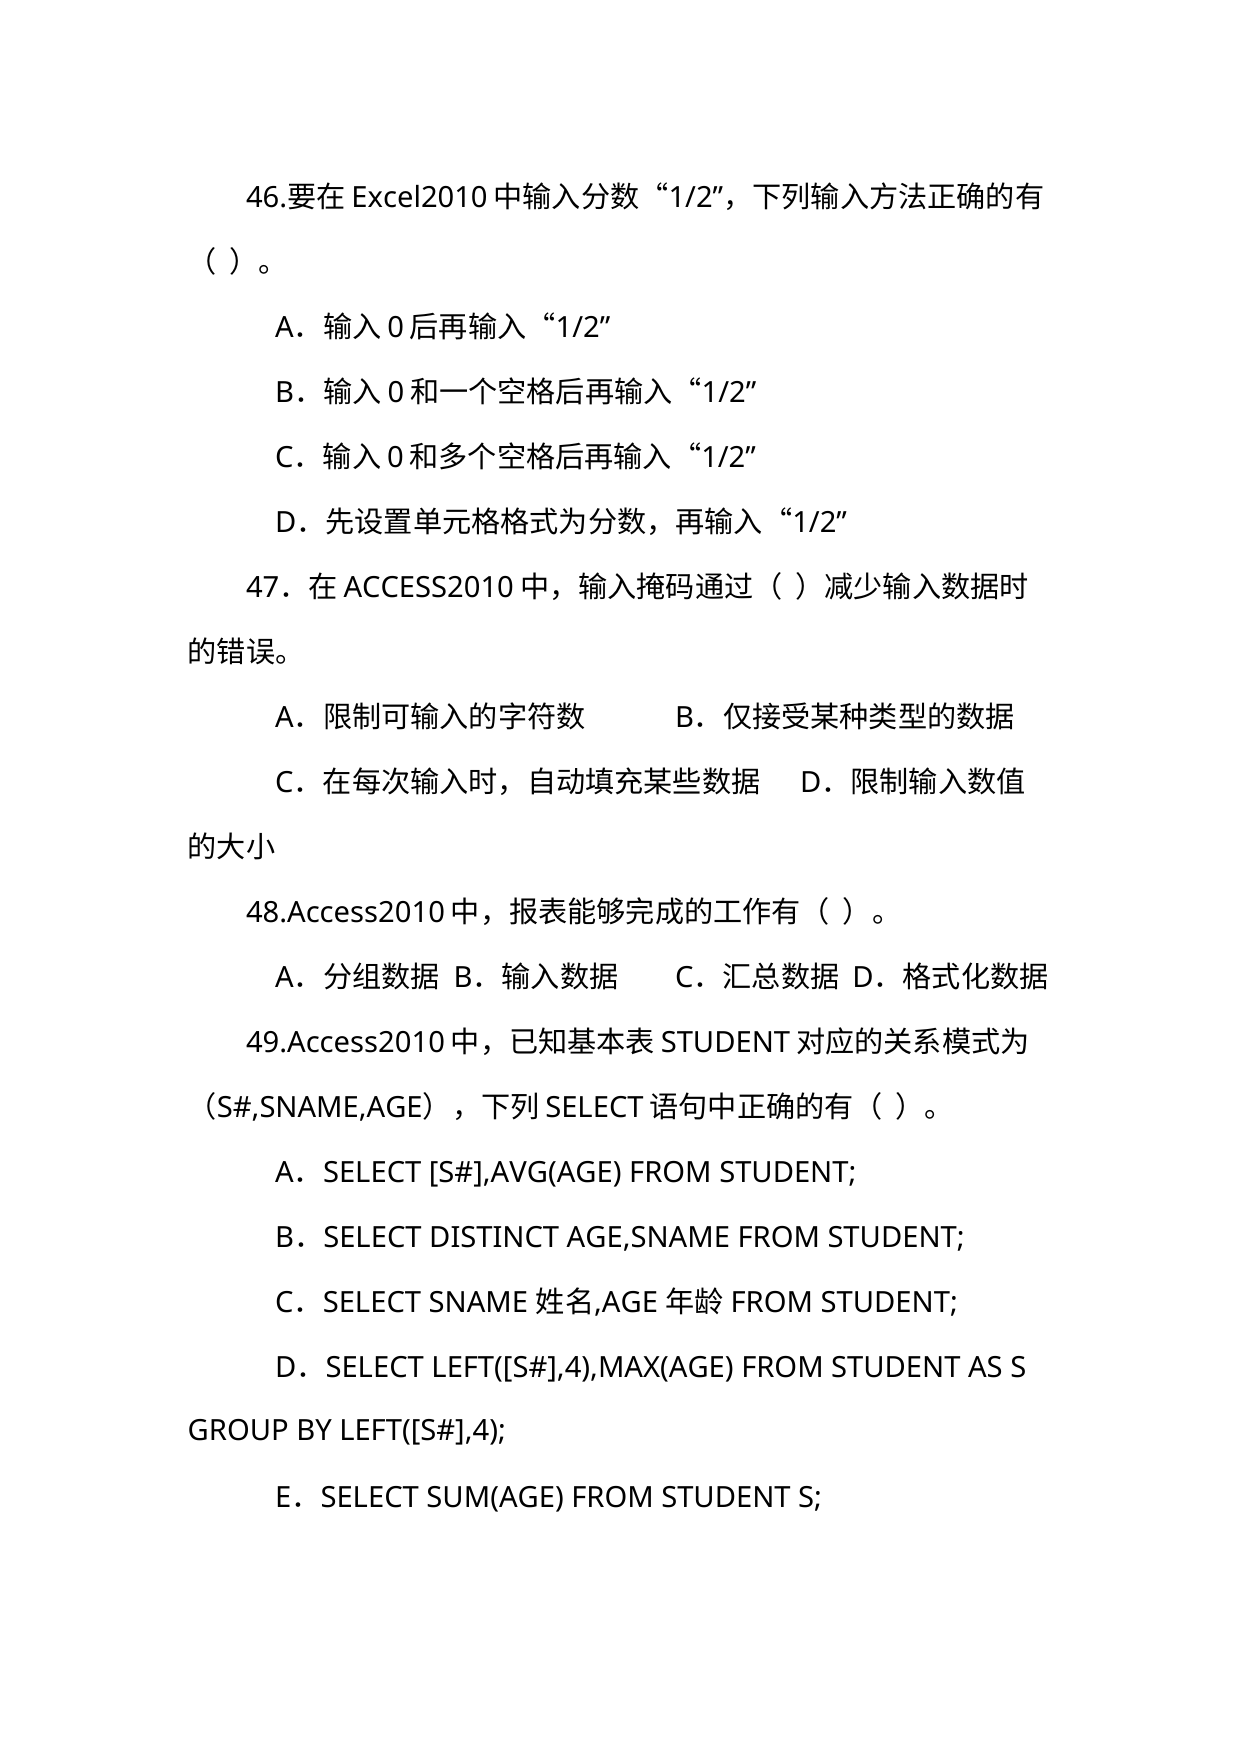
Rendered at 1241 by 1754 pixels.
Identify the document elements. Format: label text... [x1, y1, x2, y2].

text 49.Access2010中，已知基本表STUDENT对应的关系模式为（S#,SNAME,AGE），下列SELECT语句中正确的有（ ）。 [187, 1007, 1053, 1137]
text 48.Access2010中，报表能够完成的工作有（ ）。 [187, 877, 1053, 942]
text E．SELECT SUM(AGE) FROM STUDENT S; [187, 1462, 1053, 1527]
text A．输入0后再输入“1/2” [187, 292, 1053, 357]
text A．限制可输入的字符数 B．仅接受某种类型的数据 [187, 682, 1053, 747]
text C．在每次输入时，自动填充某些数据 D．限制输入数值的大小 [187, 747, 1053, 877]
text B．SELECT DISTINCT AGE,SNAME FROM STUDENT; [187, 1202, 1053, 1267]
text C．SELECT SNAME 姓名,AGE 年龄 FROM STUDENT; [187, 1267, 1053, 1332]
text C．输入0和多个空格后再输入“1/2” [187, 422, 1053, 487]
text B．输入0和一个空格后再输入“1/2” [187, 357, 1053, 422]
text D．SELECT LEFT([S#],4),MAX(AGE) FROM STUDENT AS S GROUP BY LEFT([S#],4); [187, 1332, 1053, 1462]
text 47．在ACCESS2010中，输入掩码通过（ ）减少输入数据时的错误。 [187, 552, 1053, 682]
text A．SELECT [S#],AVG(AGE) FROM STUDENT; [187, 1137, 1053, 1202]
text A．分组数据 B．输入数据 C．汇总数据 D．格式化数据 [187, 942, 1053, 1007]
text 46.要在Excel2010中输入分数“1/2”，下列输入方法正确的有（ ）。 [187, 162, 1053, 292]
text D．先设置单元格格式为分数，再输入“1/2” [187, 487, 1053, 552]
